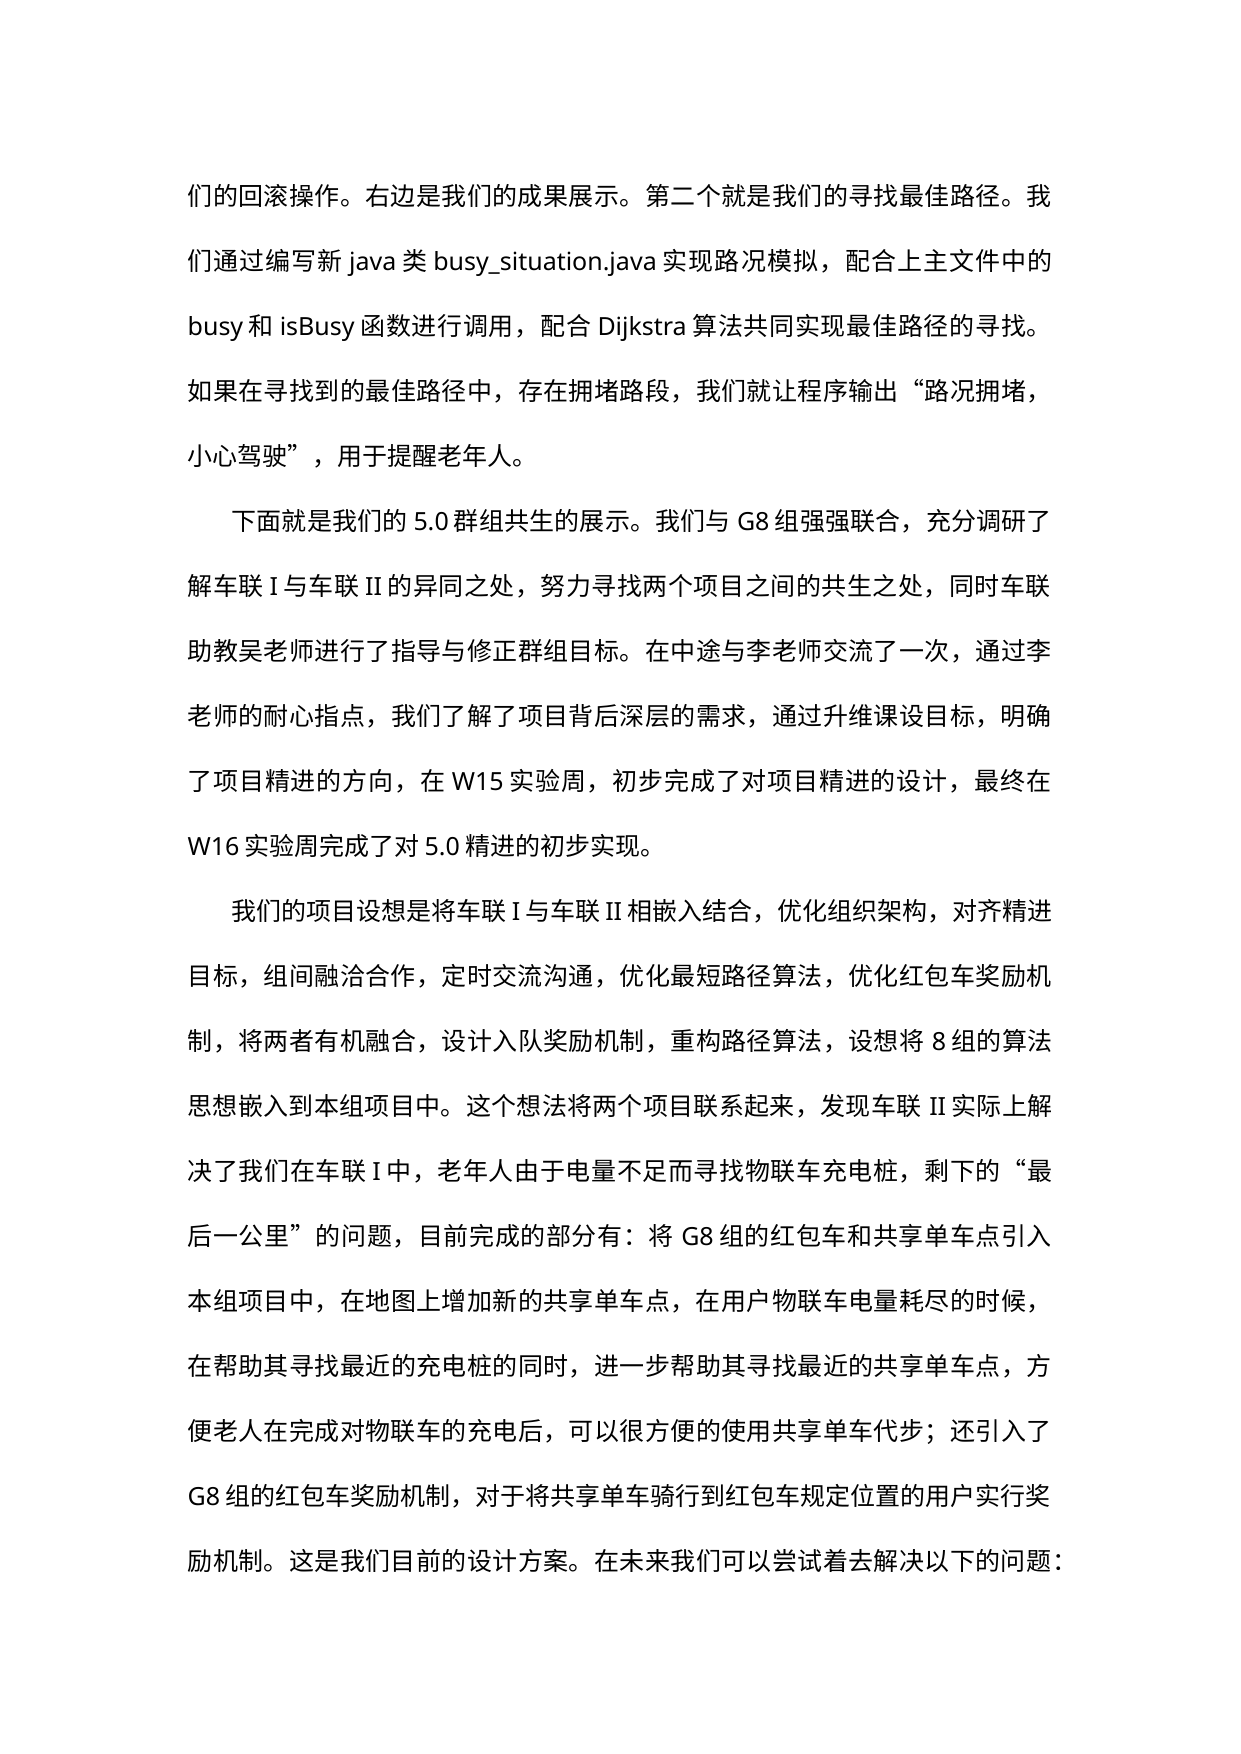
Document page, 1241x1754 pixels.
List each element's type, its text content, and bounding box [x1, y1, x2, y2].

text 下面就是我们的5.0群组共生的展示。我们与G8组强强联合，充分调研了解车联I与车联II的异同之处，努力寻找两个项目之间的共生之处，同时车联助教吴老师进行了指导与修正群组目标。在中途与李老师交流了一次，通过李老师的耐心指点，我们了解了项目背后深层的需求，通过升维课设目标，明确了项目精进的方向，在W15实验周，初步完成了对项目精进的设计，最终在W16实验周完成了对5.0精进的初步实现。 [187, 487, 1053, 877]
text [187, 877, 1053, 1592]
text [187, 162, 1053, 487]
